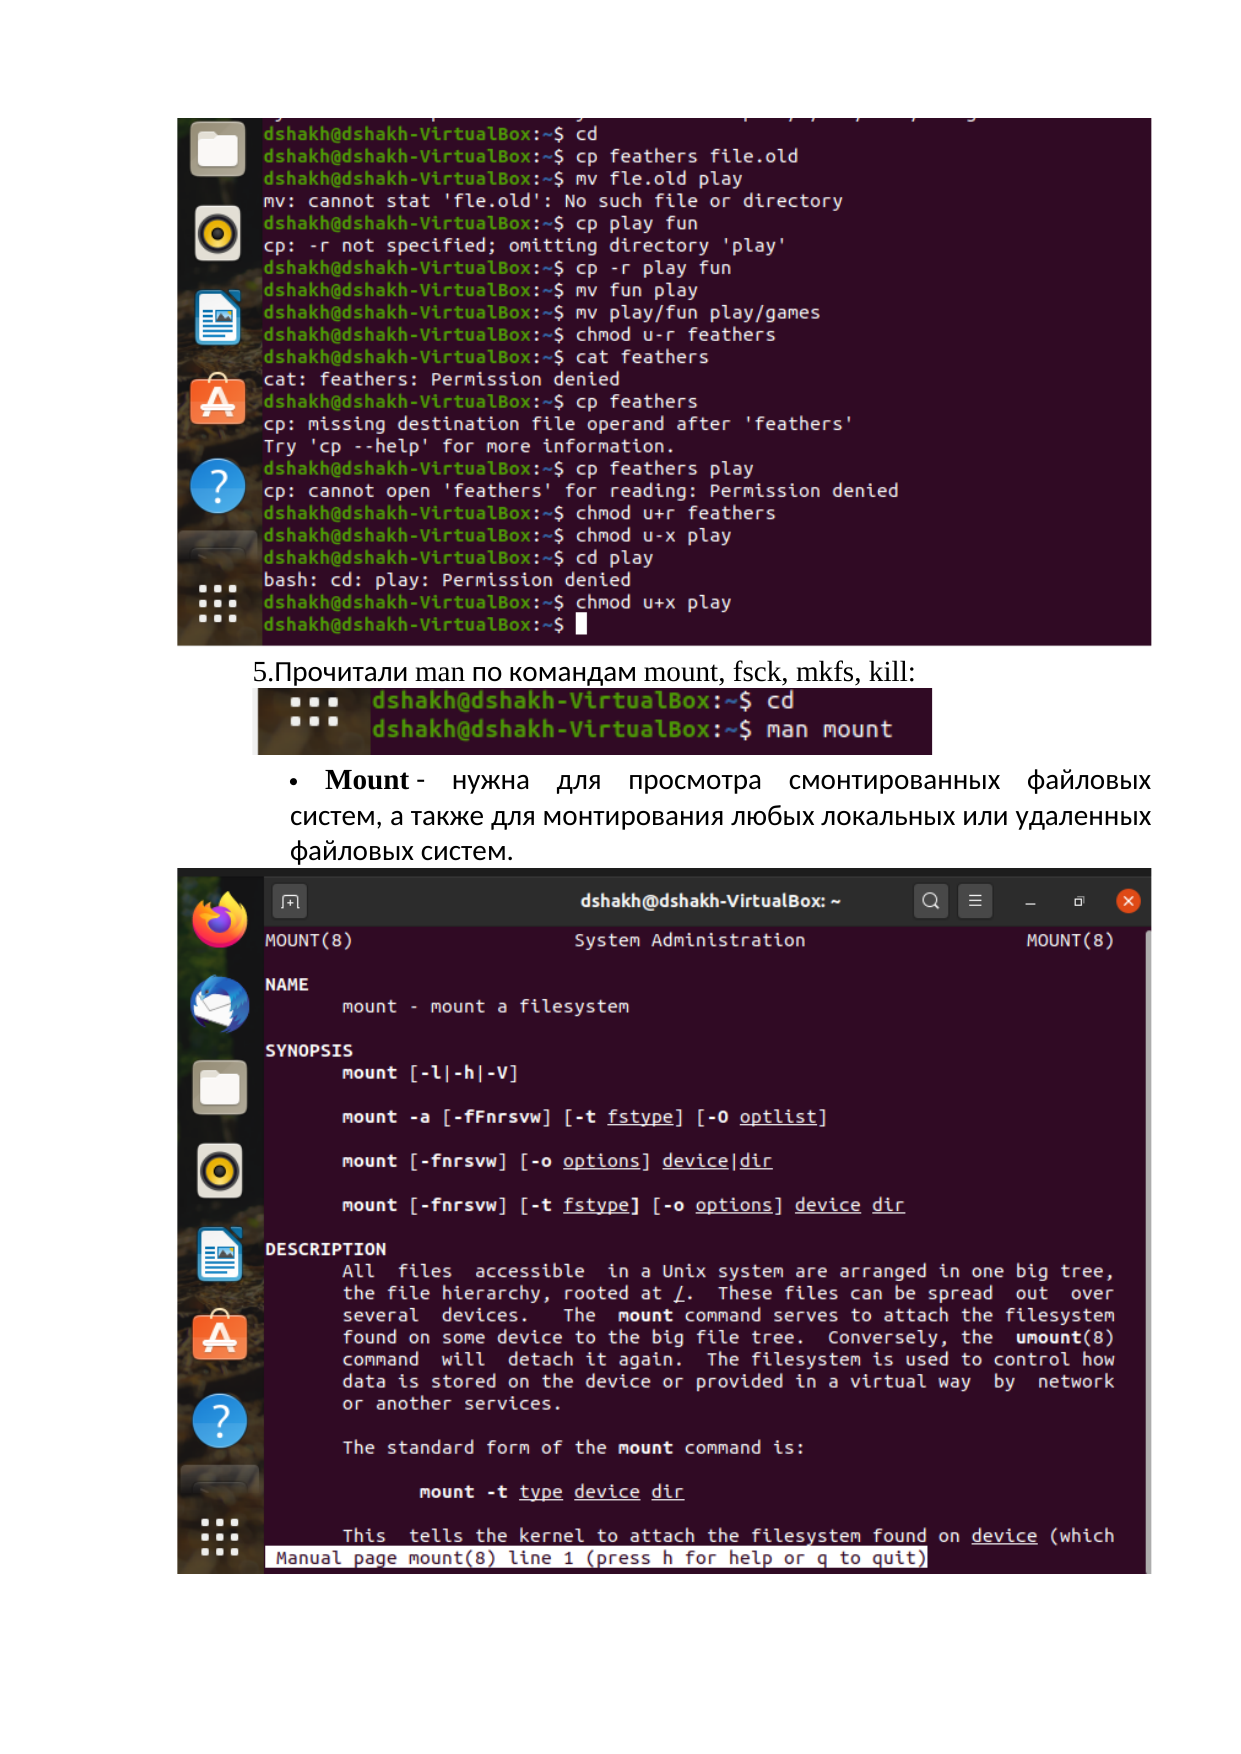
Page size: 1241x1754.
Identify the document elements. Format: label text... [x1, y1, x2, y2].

text 5.Прочитали man по командам mount, fsck, mkfs, kill: [252, 653, 1152, 689]
picture [252, 688, 933, 755]
picture [177, 868, 1152, 1574]
list Mount - нужна для просмотра смонтированных файловых систем, а также для монтирования любых локальных или удаленных файловых систем. [290, 761, 1152, 868]
picture [177, 118, 1152, 647]
